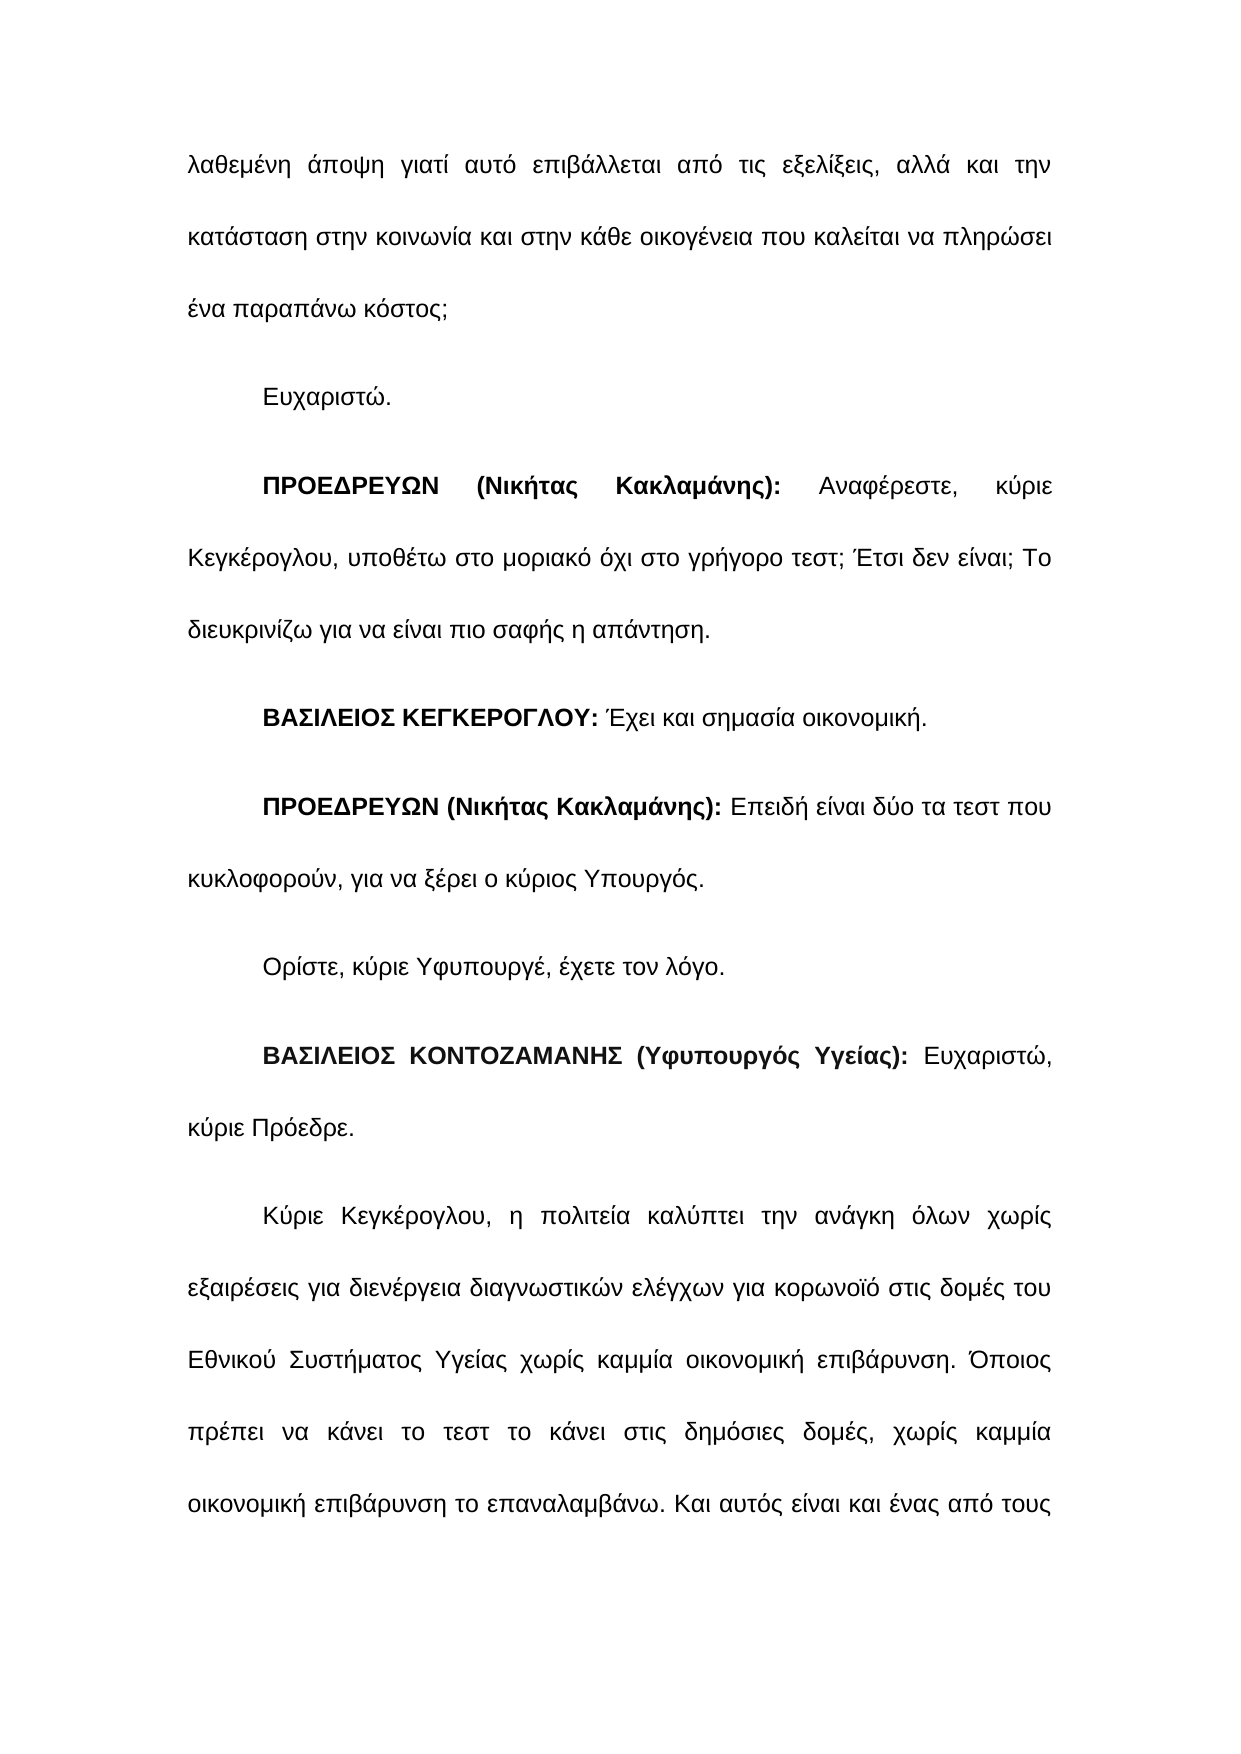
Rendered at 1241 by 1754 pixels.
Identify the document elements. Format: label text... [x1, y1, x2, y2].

text ΠΡΟΕΔΡΕΥΩΝ (Νικήτας Κακλαμάνης): Επειδή είναι δύο τα τεστ που κυκλοφορούν, για να ξέρει ο κύριος Υπουργός. [187, 792, 1053, 892]
text ΠΡΟΕΔΡΕΥΩΝ (Νικήτας Κακλαμάνης): Αναφέρεστε, κύριε Κεγκέρογλου, υποθέτω στο μοριακό όχι στο γρήγορο τεστ; Έτσι δεν είναι; Το διευκρινίζω για να είναι πιο σαφής η απάντηση. [187, 471, 1053, 643]
text Ορίστε, κύριε Υφυπουργέ, έχετε τον λόγο. [187, 952, 1053, 981]
text ΒΑΣΙΛΕΙΟΣ ΚΟΝΤΟΖΑΜΑΝΗΣ (Υφυπουργός Υγείας): Ευχαριστώ, κύριε Πρόεδρε. [187, 1041, 1053, 1141]
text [187, 150, 1053, 322]
text ΒΑΣΙΛΕΙΟΣ ΚΕΓΚΕΡΟΓΛΟΥ: Έχει και σημασία οικονομική. [187, 703, 1053, 732]
text Ευχαριστώ. [187, 382, 1053, 411]
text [187, 1201, 1053, 1517]
